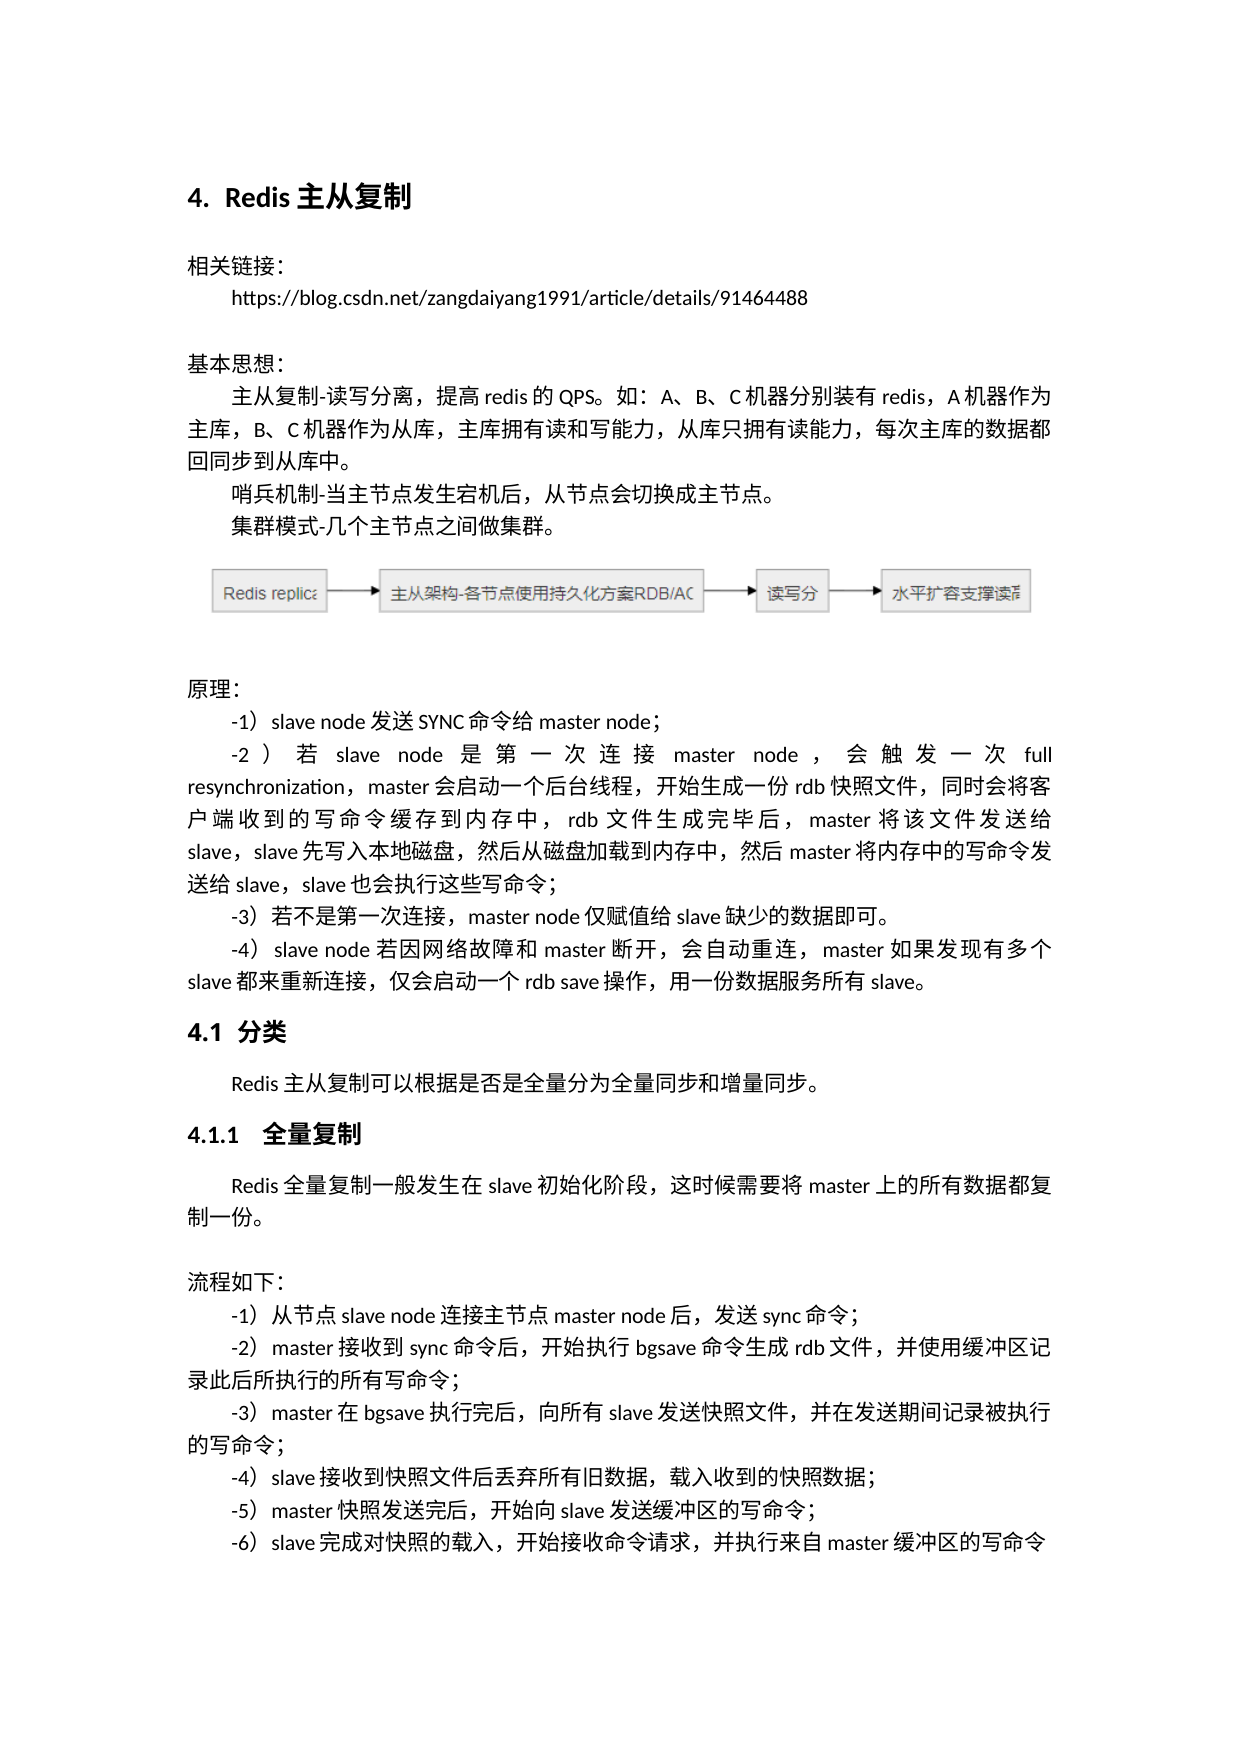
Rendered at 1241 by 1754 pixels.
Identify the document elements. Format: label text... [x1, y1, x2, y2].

text 相关链接： [187, 249, 1053, 281]
text Redis全量复制一般发生在slave初始化阶段，这时候需要将master上的所有数据都复制一份。 [187, 1167, 1053, 1232]
text 主从复制-读写分离，提高redis的QPS。如：A、B、C机器分别装有redis，A机器作为主库，B、C机器作为从库，主库拥有读和写能力，从库只拥有读能力，每次主库的数据都回同步到从库中。 [187, 379, 1053, 476]
text 流程如下： [187, 1265, 1053, 1297]
picture [187, 541, 1053, 641]
text -2）若slave node是第一次连接master node，会触发一次full resynchronization，master会启动一个后台线程，开始生成一份rdb快照文件，同时会将客户端收到的写命令缓存到内存中，rdb文件生成完毕后，master将该文件发送给slave，slave先写入本地磁盘，然后从磁盘加载到内存中，然后master将内存中的写命令发送给slave，slave也会执行这些写命令； [187, 736, 1053, 899]
text 哨兵机制-当主节点发生宕机后，从节点会切换成主节点。 [187, 476, 1053, 509]
text Redis主从复制可以根据是否是全量分为全量同步和增量同步。 [187, 1066, 1053, 1098]
subtitle 全量复制 [187, 1100, 1053, 1165]
text 原理： [187, 671, 1053, 704]
text -5）master快照发送完后，开始向slave发送缓冲区的写命令； [187, 1492, 1053, 1525]
text -1）从节点slave node连接主节点master node后，发送sync命令； [187, 1297, 1053, 1330]
text 集群模式-几个主节点之间做集群。 [187, 509, 1053, 541]
text https://blog.csdn.net/zangdaiyang1991/article/details/91464488 [187, 281, 1053, 314]
text -3）master在bgsave执行完后，向所有slave发送快照文件，并在发送期间记录被执行的写命令； [187, 1395, 1053, 1460]
subtitle 分类 [187, 998, 1053, 1063]
text -2）master接收到sync命令后，开始执行bgsave命令生成rdb文件，并使用缓冲区记录此后所执行的所有写命令； [187, 1330, 1053, 1395]
text -4）slave node若因网络故障和master断开，会自动重连，master如果发现有多个slave都来重新连接，仅会启动一个rdb save操作，用一份数据服务所有slave。 [187, 931, 1053, 996]
text -6）slave完成对快照的载入，开始接收命令请求，并执行来自master缓冲区的写命令 [187, 1525, 1053, 1557]
text -1）slave node发送SYNC命令给master node； [187, 704, 1053, 736]
text 基本思想： [187, 346, 1053, 379]
text -3）若不是第一次连接，master node仅赋值给slave缺少的数据即可。 [187, 899, 1053, 931]
subtitle Redis主从复制 [187, 162, 1053, 227]
text -4）slave接收到快照文件后丢弃所有旧数据，载入收到的快照数据； [187, 1460, 1053, 1492]
